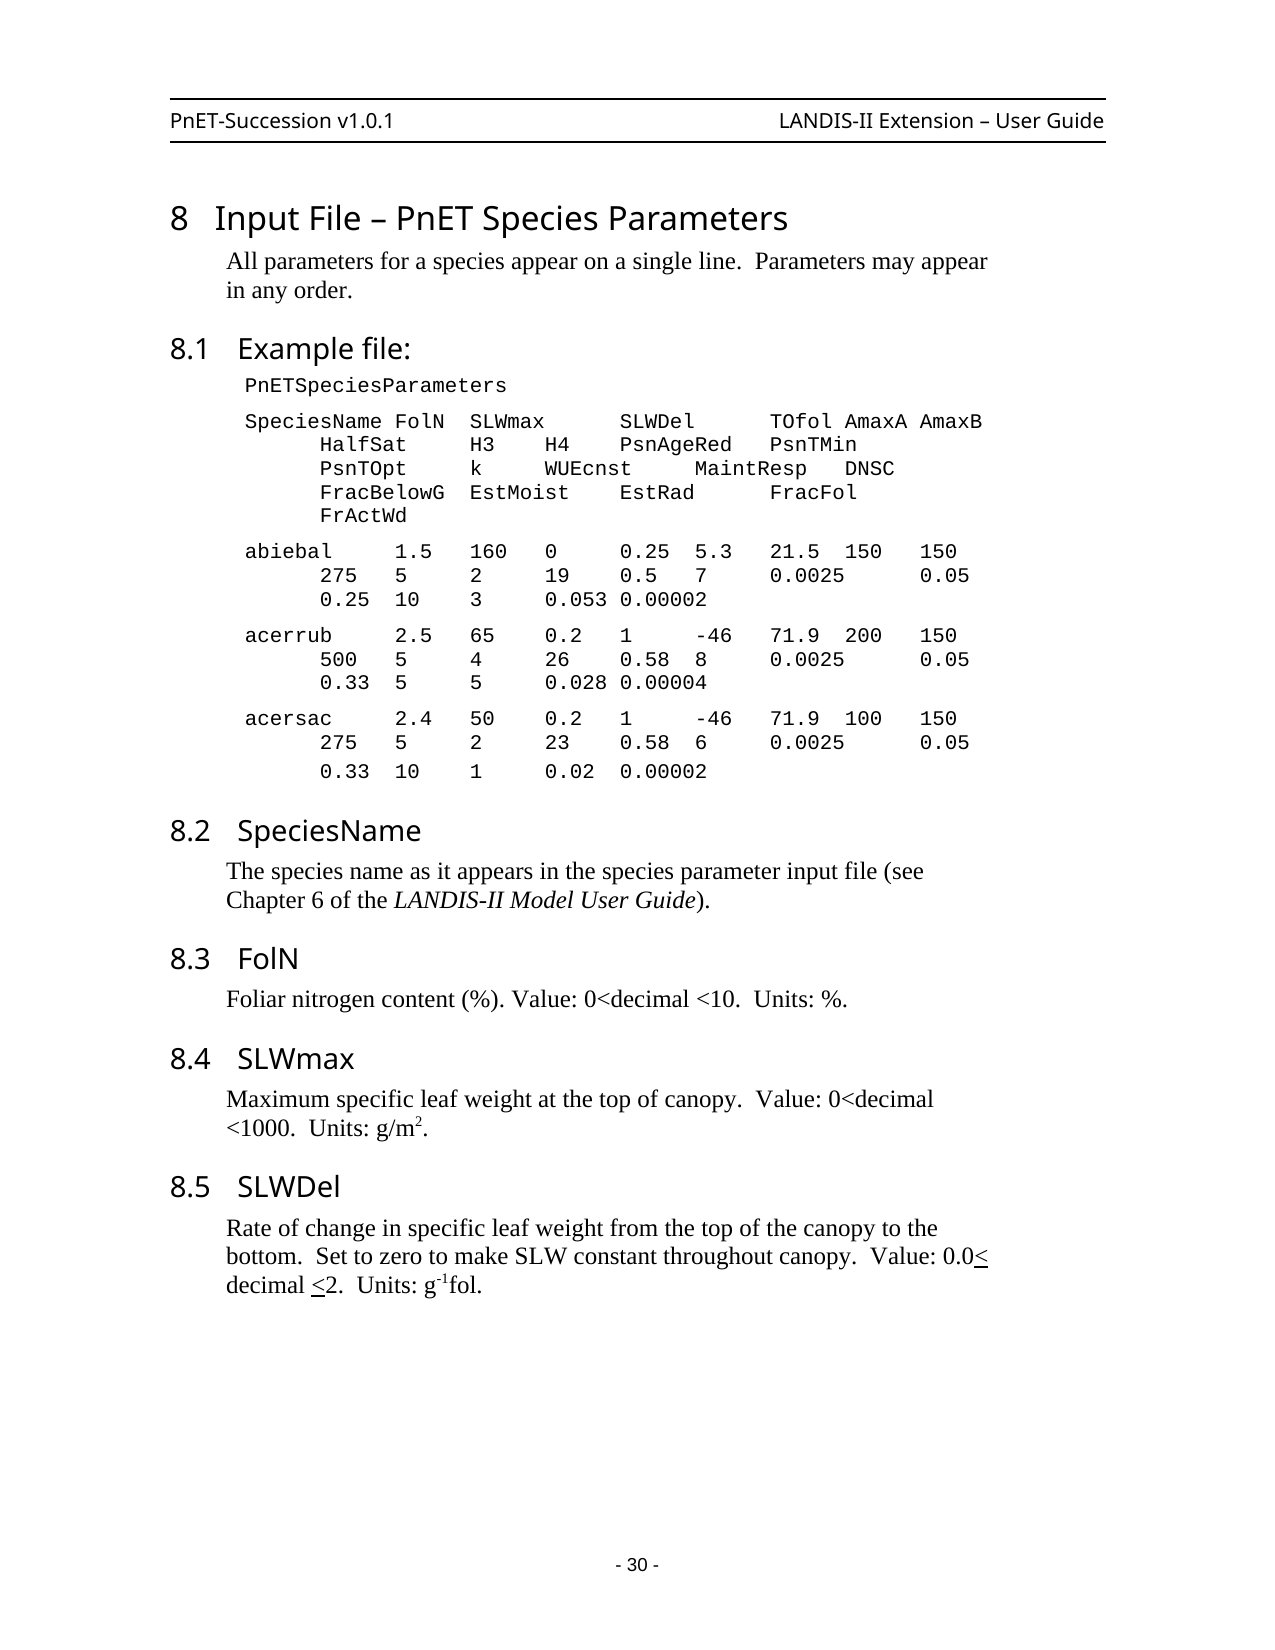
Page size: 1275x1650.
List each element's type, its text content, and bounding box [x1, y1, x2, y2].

text All parameters for a species appear on a single line. Parameters may appear in any order. [226, 246, 1001, 304]
text The species name as it appears in the species parameter input file (see Chapter 6 of the LANDIS-II Model User Guide). [226, 856, 1001, 914]
subtitle SLWmax [169, 1038, 1106, 1078]
text Foliar nitrogen content (%). Value: 0<decimal <10. Units: %. [226, 984, 1001, 1013]
subtitle FolN [169, 939, 1106, 978]
subtitle SpeciesName [169, 810, 1106, 850]
text SpeciesName FolN SLWmax SLWDel TOfol AmaxA AmaxB HalfSat H3 H4 PsnAgeRed PsnTMin PsnTOpt k WUEcnst MaintResp DNSC FracBelowG EstMoist EstRad FracFol FrActWd [244, 411, 1001, 529]
text acerrub 2.5 65 0.2 1 -46 71.9 200 150 500 5 4 26 0.58 8 0.0025 0.05 0.33 5 5 0.028 0.00004 [244, 625, 1001, 696]
subtitle SLWDel [169, 1167, 1106, 1206]
text abiebal 1.5 160 0 0.25 5.3 21.5 150 150 275 5 2 19 0.5 7 0.0025 0.05 0.25 10 3 0.053 0.00002 [244, 541, 1001, 612]
text Rate of change in specific leaf weight from the top of the canopy to the bottom. Set to zero to make SLW constant throughout canopy. Value: 0.0< decimal <2. Units: g-1fol. [226, 1213, 1001, 1299]
subtitle Example file: [169, 329, 1106, 368]
subtitle Input File – PnET Species Parameters [169, 194, 1106, 240]
text acersac 2.4 50 0.2 1 -46 71.9 100 150 275 5 2 23 0.58 6 0.0025 0.05 0.33 10 1 0.02 0.00002 [244, 708, 1001, 785]
text PnETSpeciesParameters [244, 374, 1001, 398]
text Maximum specific leaf weight at the top of canopy. Value: 0<decimal <1000. Units: g/m2. [226, 1084, 1001, 1142]
